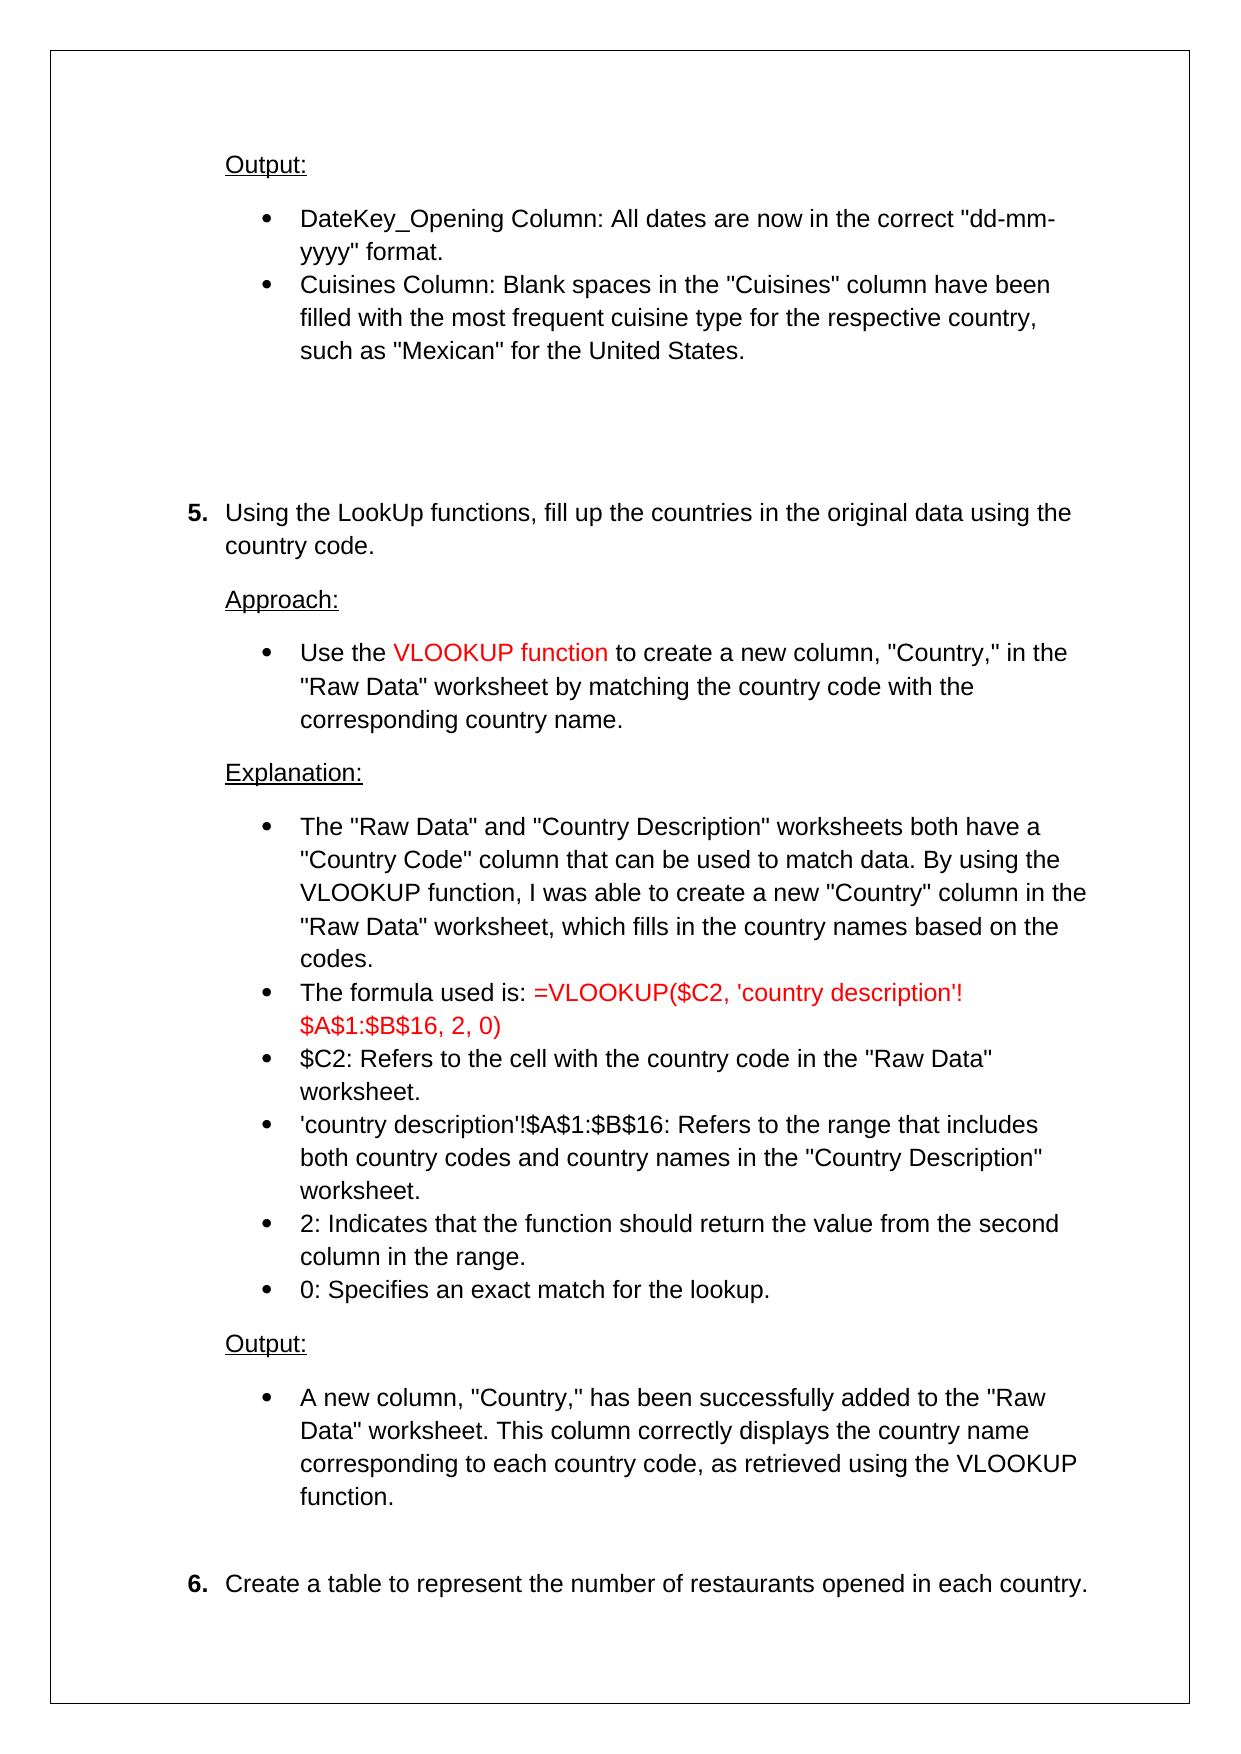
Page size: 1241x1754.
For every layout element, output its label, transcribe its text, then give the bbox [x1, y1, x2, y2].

list Use the VLOOKUP function to create a new column, "Country," in the "Raw Data" worksheet by matching the country code with the corresponding country name. [262, 638, 1090, 733]
list $C2: Refers to the cell with the country code in the "Raw Data" worksheet. [262, 1044, 1090, 1106]
list Create a table to represent the number of restaurants opened in each country. [187, 1569, 1090, 1598]
list 2: Indicates that the function should return the value from the second column in the range. [262, 1209, 1090, 1271]
list The formula used is: =VLOOKUP($C2, 'country description'!$A$1:$B$16, 2, 0) [262, 977, 1090, 1039]
list Cuisines Column: Blank spaces in the "Cuisines" column have been filled with the most frequent cuisine type for the respective country, such as "Mexican" for the United States. [262, 270, 1090, 365]
text Explanation: [150, 758, 1090, 787]
list Using the LookUp functions, fill up the countries in the original data using the country code. [187, 498, 1090, 559]
list 0: Specifies an exact match for the lookup. [262, 1275, 1090, 1304]
text Output: [150, 1329, 1090, 1358]
list DateKey_Opening Column: All dates are now in the correct "dd-mm-yyyy" format. [262, 204, 1090, 266]
list A new column, "Country," has been successfully added to the "Raw Data" worksheet. This column correctly displays the country name corresponding to each country code, as retrieved using the VLOOKUP function. [262, 1383, 1090, 1511]
text Approach: [225, 584, 1090, 613]
text Output: [225, 150, 1090, 179]
list 'country description'!$A$1:$B$16: Refers to the range that includes both country codes and country names in the "Country Description" worksheet. [262, 1110, 1090, 1205]
list The "Raw Data" and "Country Description" worksheets both have a "Country Code" column that can be used to match data. By using the VLOOKUP function, I was able to create a new "Country" column in the "Raw Data" worksheet, which fills in the country names based on the codes. [262, 812, 1090, 973]
